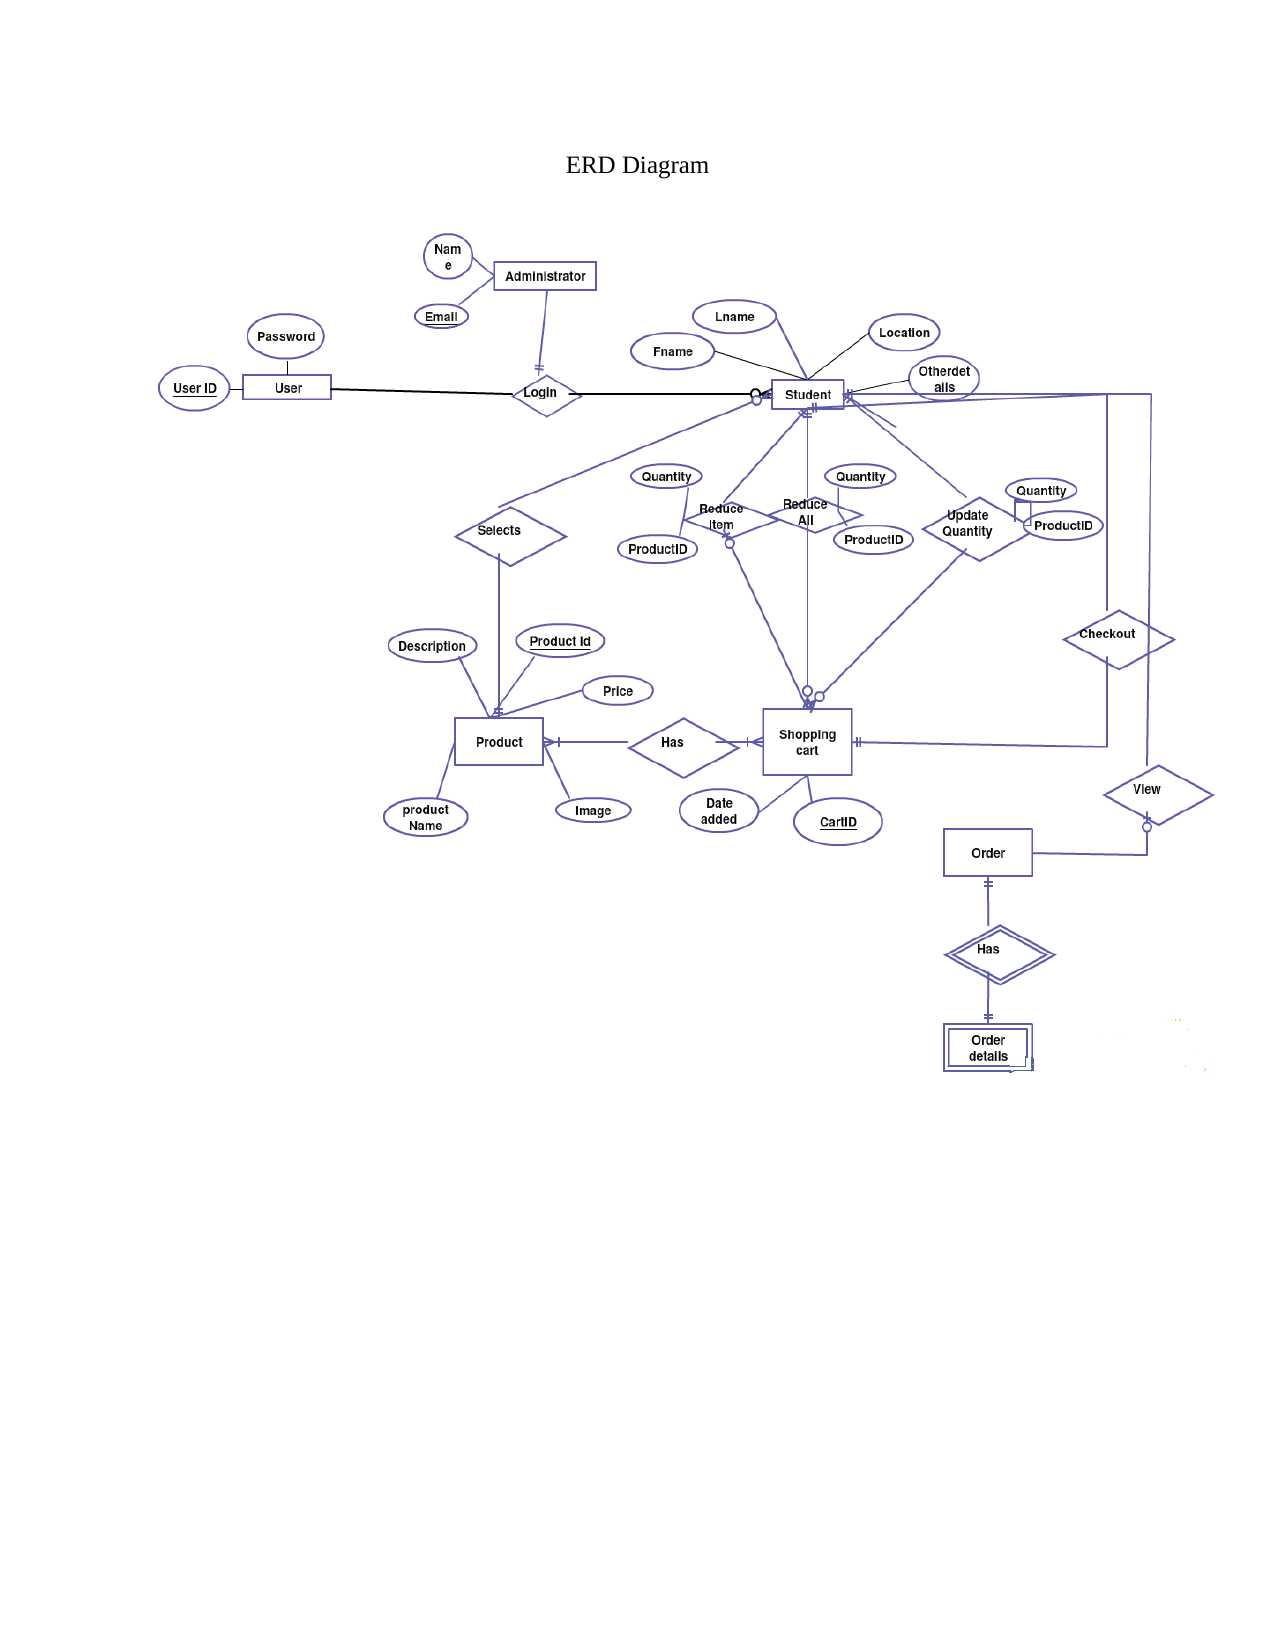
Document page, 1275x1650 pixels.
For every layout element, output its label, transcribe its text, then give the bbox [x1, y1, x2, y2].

text ERD Diagram [150, 150, 1125, 179]
picture [150, 224, 1218, 1080]
